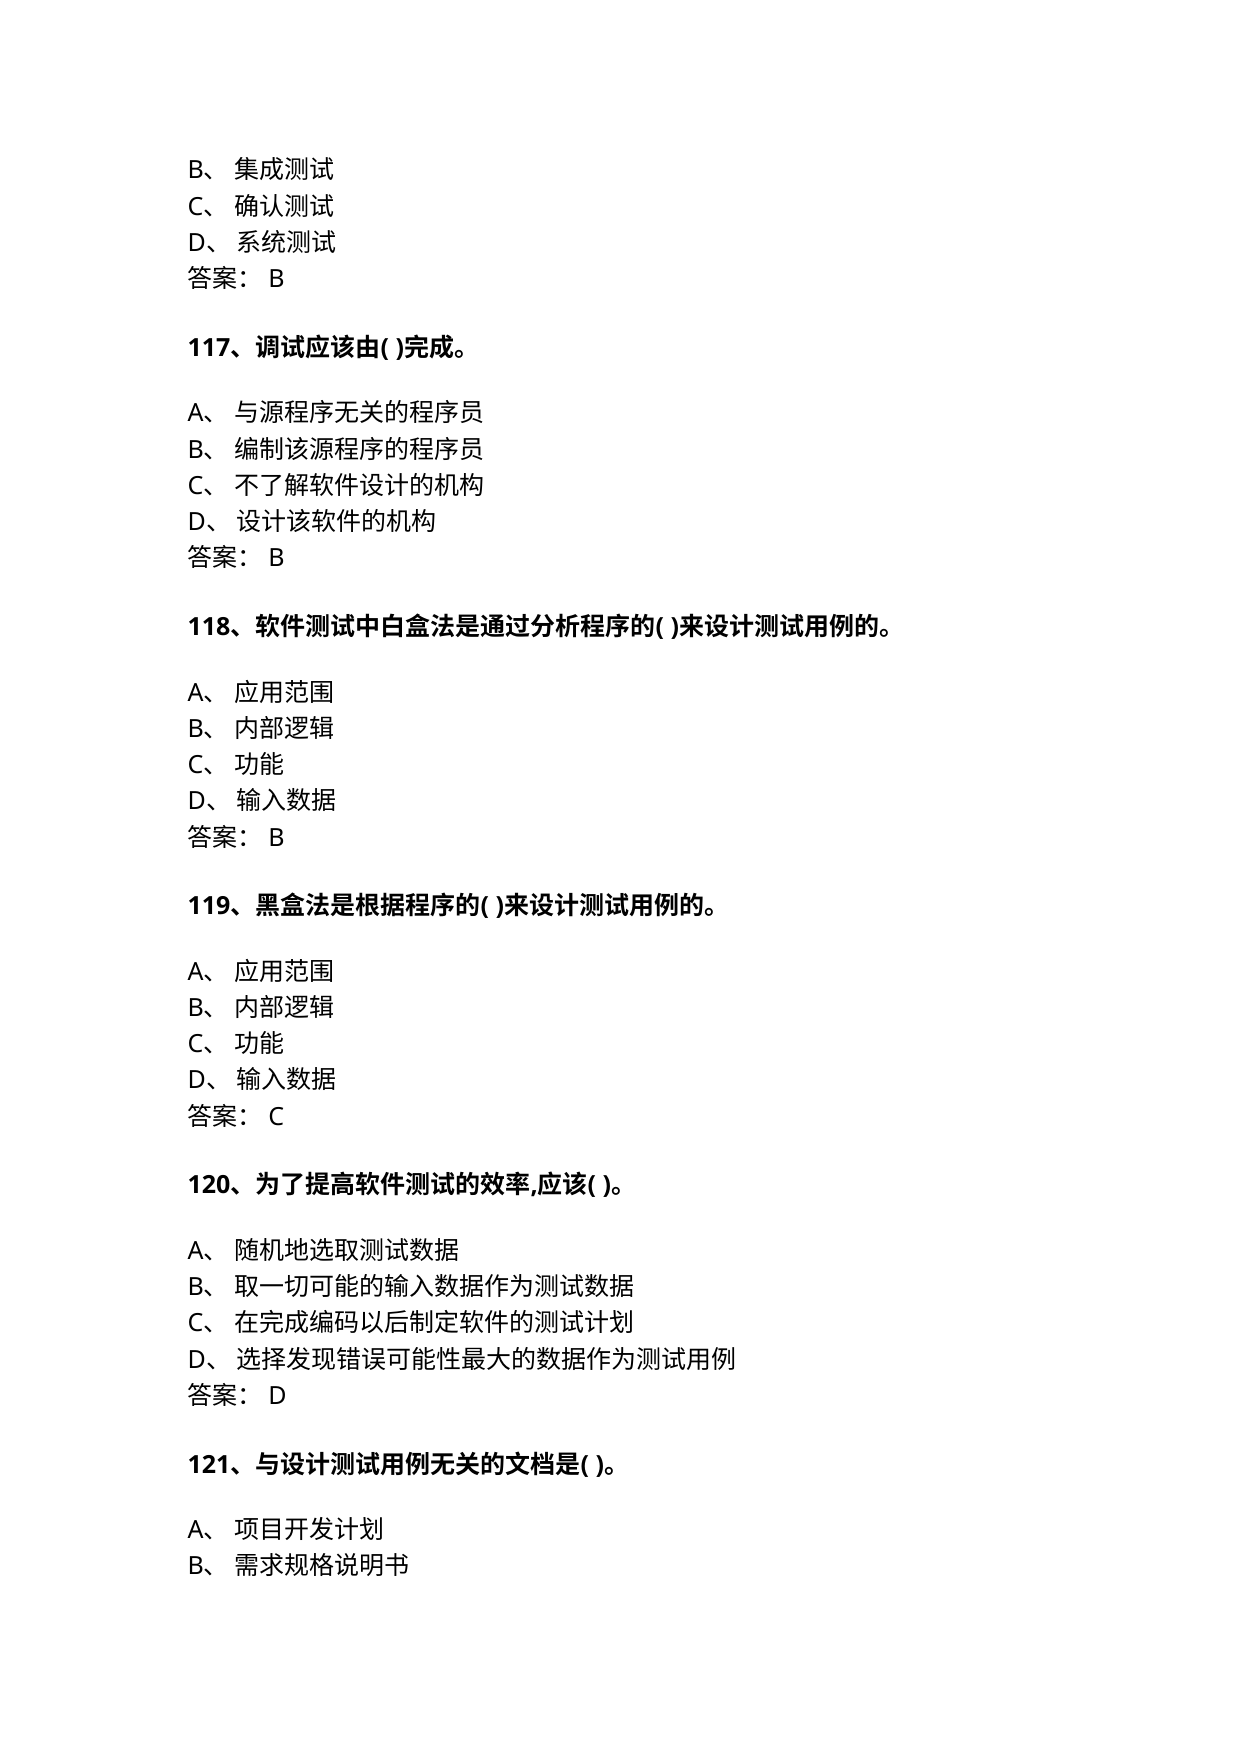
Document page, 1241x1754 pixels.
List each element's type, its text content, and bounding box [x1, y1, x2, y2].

text B、 取一切可能的输入数据作为测试数据 [187, 1267, 1053, 1303]
text A、 与源程序无关的程序员 [187, 393, 1053, 429]
text 119、黑盒法是根据程序的( )来设计测试用例的。 [187, 884, 1053, 922]
text 答案： B [187, 259, 1053, 295]
text B、 集成测试 [187, 150, 1053, 186]
text 答案： B [187, 538, 1053, 574]
text D、 系统测试 [187, 222, 1053, 259]
text C、 确认测试 [187, 186, 1053, 222]
text 121、与设计测试用例无关的文档是( )。 [187, 1443, 1053, 1480]
text B、 内部逻辑 [187, 708, 1053, 744]
text 117、调试应该由( )完成。 [187, 326, 1053, 364]
text B、 内部逻辑 [187, 987, 1053, 1024]
text A、 随机地选取测试数据 [187, 1230, 1053, 1267]
text A、 应用范围 [187, 672, 1053, 708]
text C、 在完成编码以后制定软件的测试计划 [187, 1303, 1053, 1339]
text D、 输入数据 [187, 1060, 1053, 1096]
text D、 选择发现错误可能性最大的数据作为测试用例 [187, 1339, 1053, 1375]
text C、 功能 [187, 1024, 1053, 1060]
text 答案： C [187, 1096, 1053, 1132]
text D、 输入数据 [187, 781, 1053, 817]
text B、 编制该源程序的程序员 [187, 429, 1053, 465]
text 答案： B [187, 817, 1053, 853]
text A、 应用范围 [187, 951, 1053, 987]
text C、 功能 [187, 744, 1053, 781]
text A、 项目开发计划 [187, 1509, 1053, 1546]
text C、 不了解软件设计的机构 [187, 465, 1053, 502]
text B、 需求规格说明书 [187, 1546, 1053, 1582]
text 答案： D [187, 1375, 1053, 1412]
text D、 设计该软件的机构 [187, 502, 1053, 538]
text 120、为了提高软件测试的效率,应该( )。 [187, 1164, 1053, 1201]
text 118、软件测试中白盒法是通过分析程序的( )来设计测试用例的。 [187, 605, 1053, 643]
